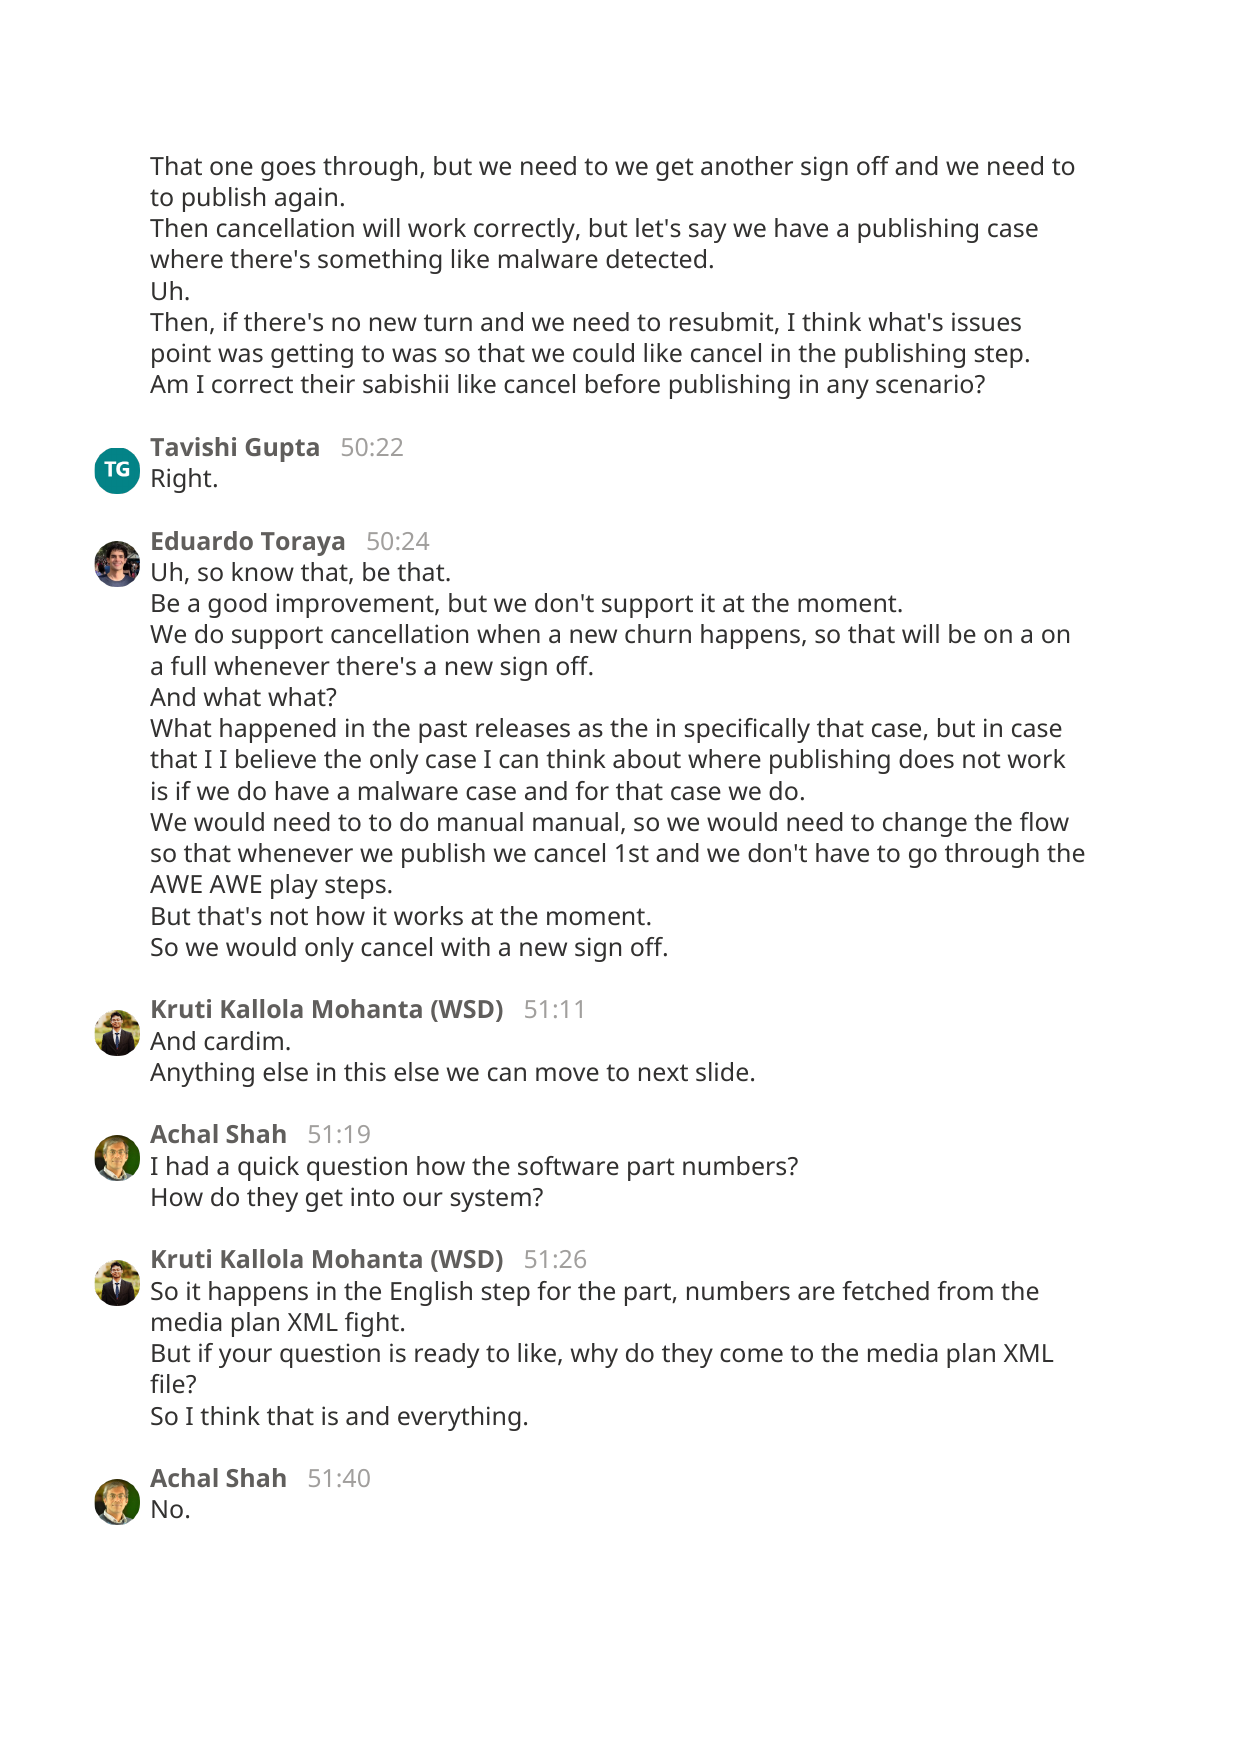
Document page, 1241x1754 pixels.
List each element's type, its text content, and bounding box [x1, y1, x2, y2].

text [150, 150, 1090, 400]
picture [94, 448, 140, 494]
text Eduardo Toraya 50:24 Uh, so know that, be that. Be a good improvement, but we don't support it at the moment. We do support cancellation when a new churn happens, so that will be on a on a full whenever there's a new sign off. And what what? What happened in the past releases as the in specifically that case, but in case that I I believe the only case I can think about where publishing does not work is if we do have a malware case and for that case we do. We would need to to do manual manual, so we would need to change the flow so that whenever we publish we cancel 1st and we don't have to go through the AWE AWE play steps. But that's not how it works at the moment. So we would only cancel with a new sign off. [150, 494, 1090, 962]
picture [94, 1135, 140, 1181]
text Kruti Kallola Mohanta (WSD) 51:26 So it happens in the English step for the part, numbers are fetched from the media plan XML fight. But if your question is ready to like, why do they come to the media plan XML file? So I think that is and everything. [150, 1212, 1090, 1431]
text Achal Shah 51:19 I had a quick question how the software part numbers? How do they get into our system? [150, 1087, 1090, 1212]
picture [94, 1010, 140, 1056]
picture [94, 1260, 140, 1306]
text Achal Shah 51:40 No. [150, 1431, 1090, 1525]
text Kruti Kallola Mohanta (WSD) 51:11 And cardim. Anything else in this else we can move to next slide. [150, 962, 1090, 1087]
text Tavishi Gupta 50:22 Right. [150, 400, 1090, 494]
picture [94, 541, 140, 587]
picture [94, 1479, 140, 1525]
